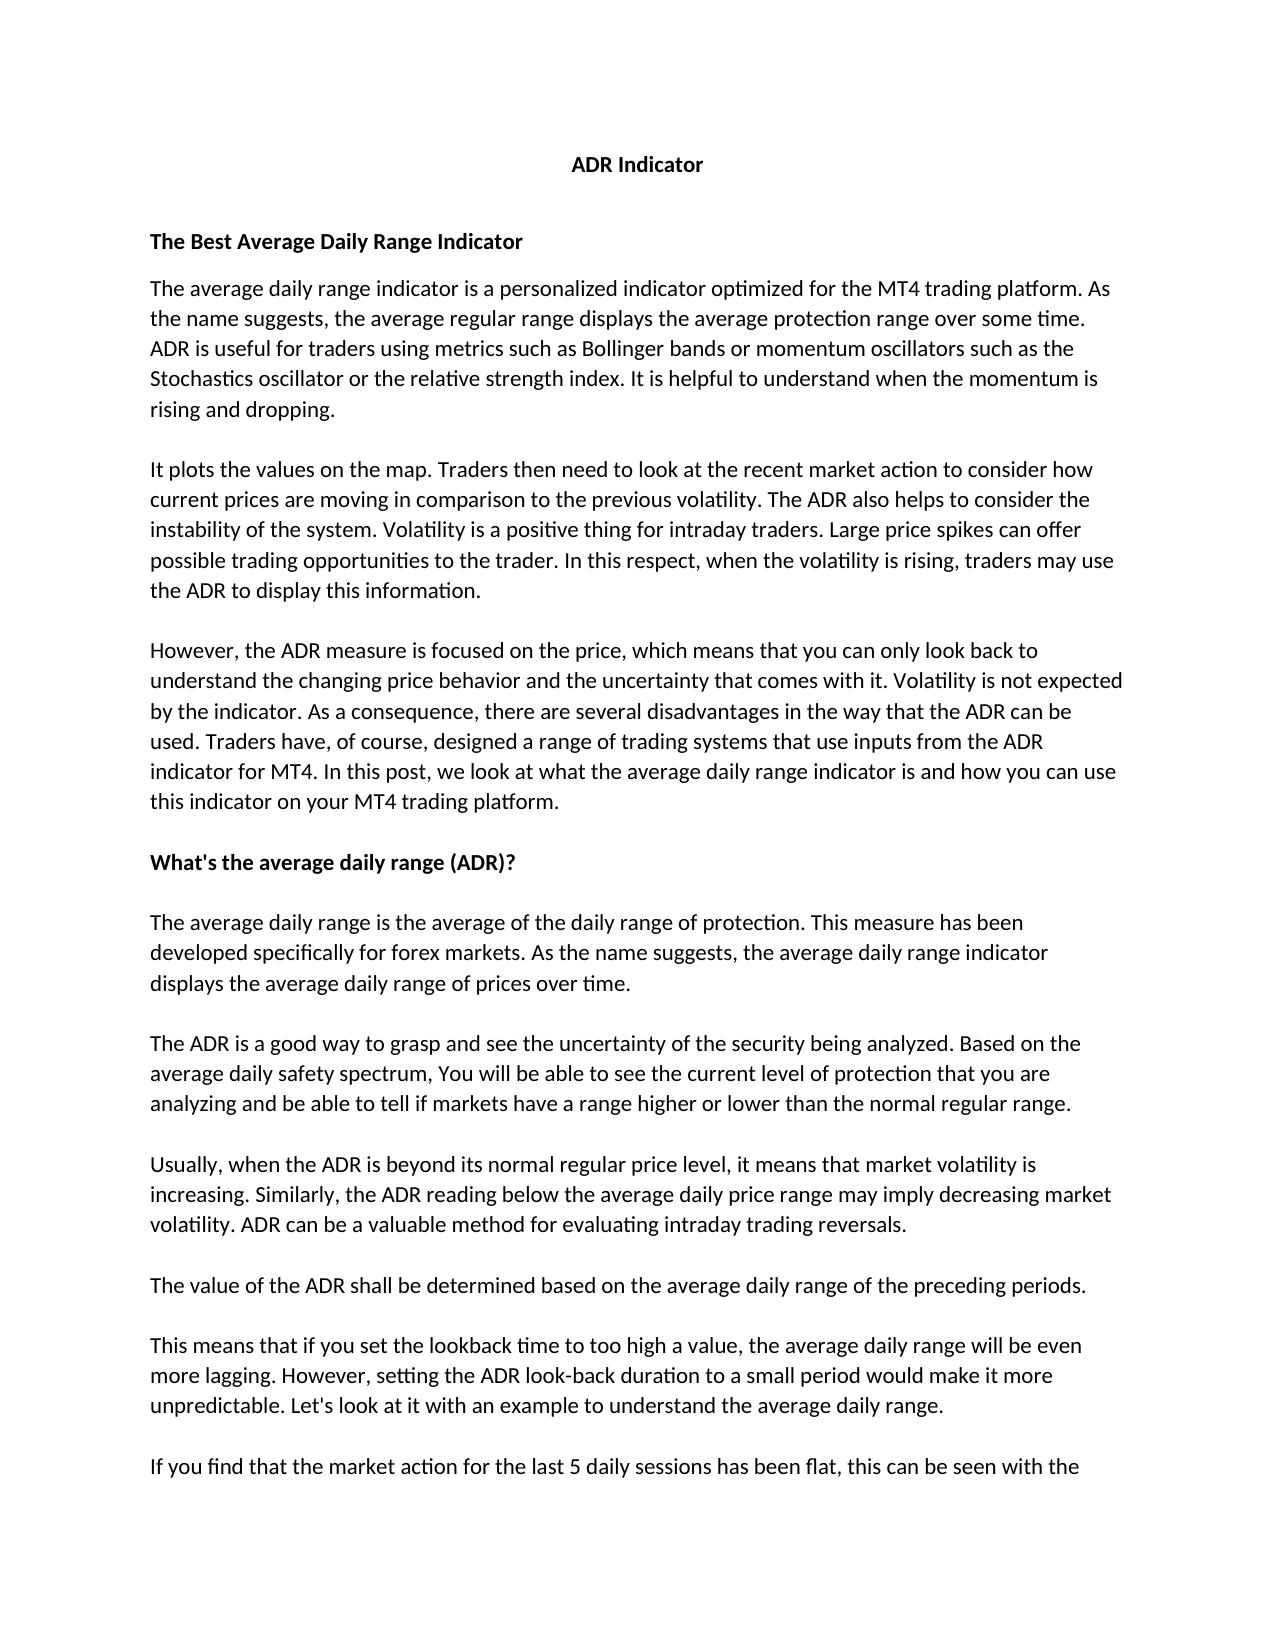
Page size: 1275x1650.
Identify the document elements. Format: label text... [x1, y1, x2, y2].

text The Best Average Daily Range Indicator [150, 197, 1125, 255]
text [150, 274, 1125, 1480]
text ADR Indicator [150, 150, 1125, 178]
